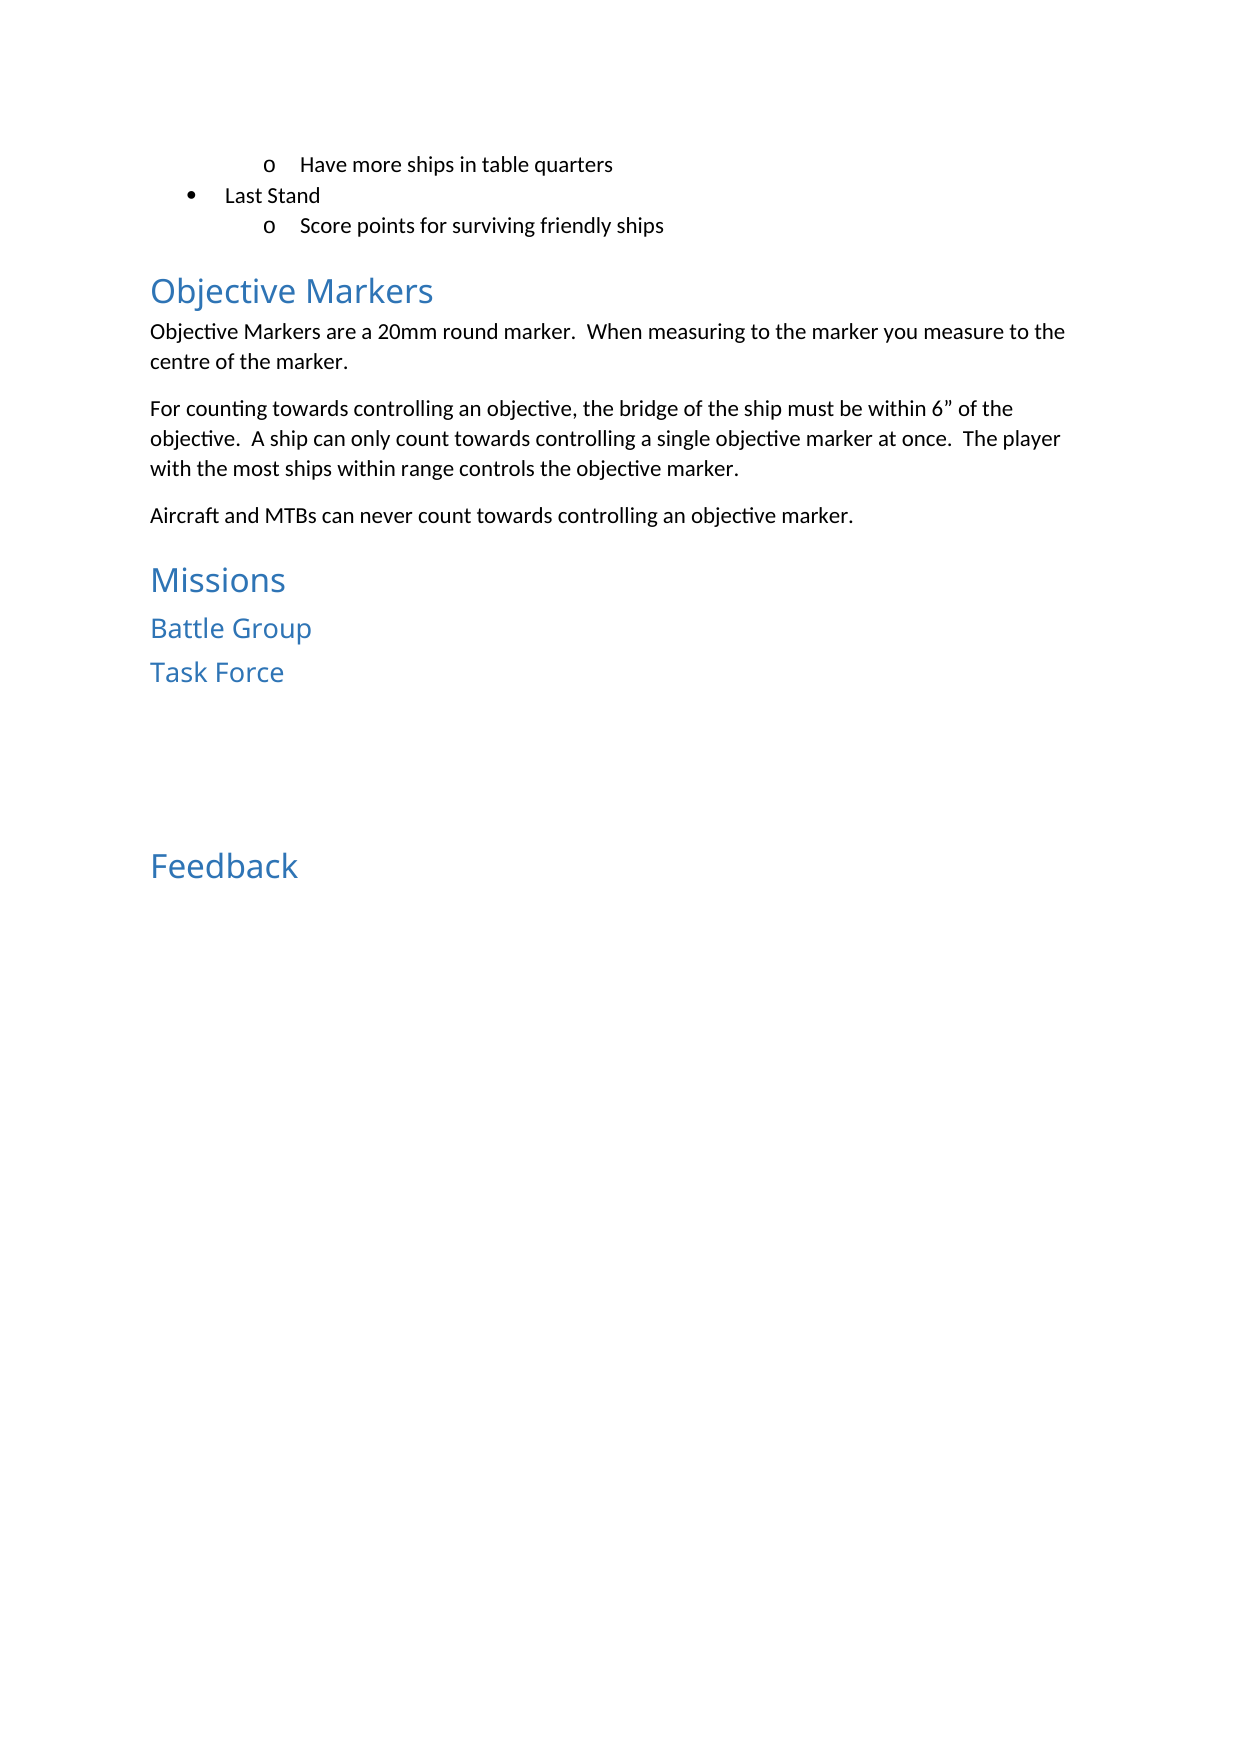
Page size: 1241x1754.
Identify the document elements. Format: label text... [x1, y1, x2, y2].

subtitle Task Force [150, 654, 1090, 691]
list Last Stand [187, 181, 1090, 209]
subtitle Missions [150, 557, 1090, 602]
list Have more ships in table quarters [262, 150, 1090, 179]
text For counting towards controlling an objective, the bridge of the ship must be within 6” of the objective. A ship can only count towards controlling a single objective marker at once. The player with the most ships within range controls the objective marker. [150, 394, 1090, 483]
subtitle Objective Markers [150, 268, 1090, 313]
subtitle Feedback [150, 842, 1090, 888]
subtitle Battle Group [150, 610, 1090, 647]
text Objective Markers are a 20mm round marker. When measuring to the marker you measure to the centre of the marker. [150, 317, 1090, 375]
list Score points for surviving friendly ships [262, 212, 1090, 241]
text Aircraft and MTBs can never count towards controlling an objective marker. [150, 501, 1090, 529]
